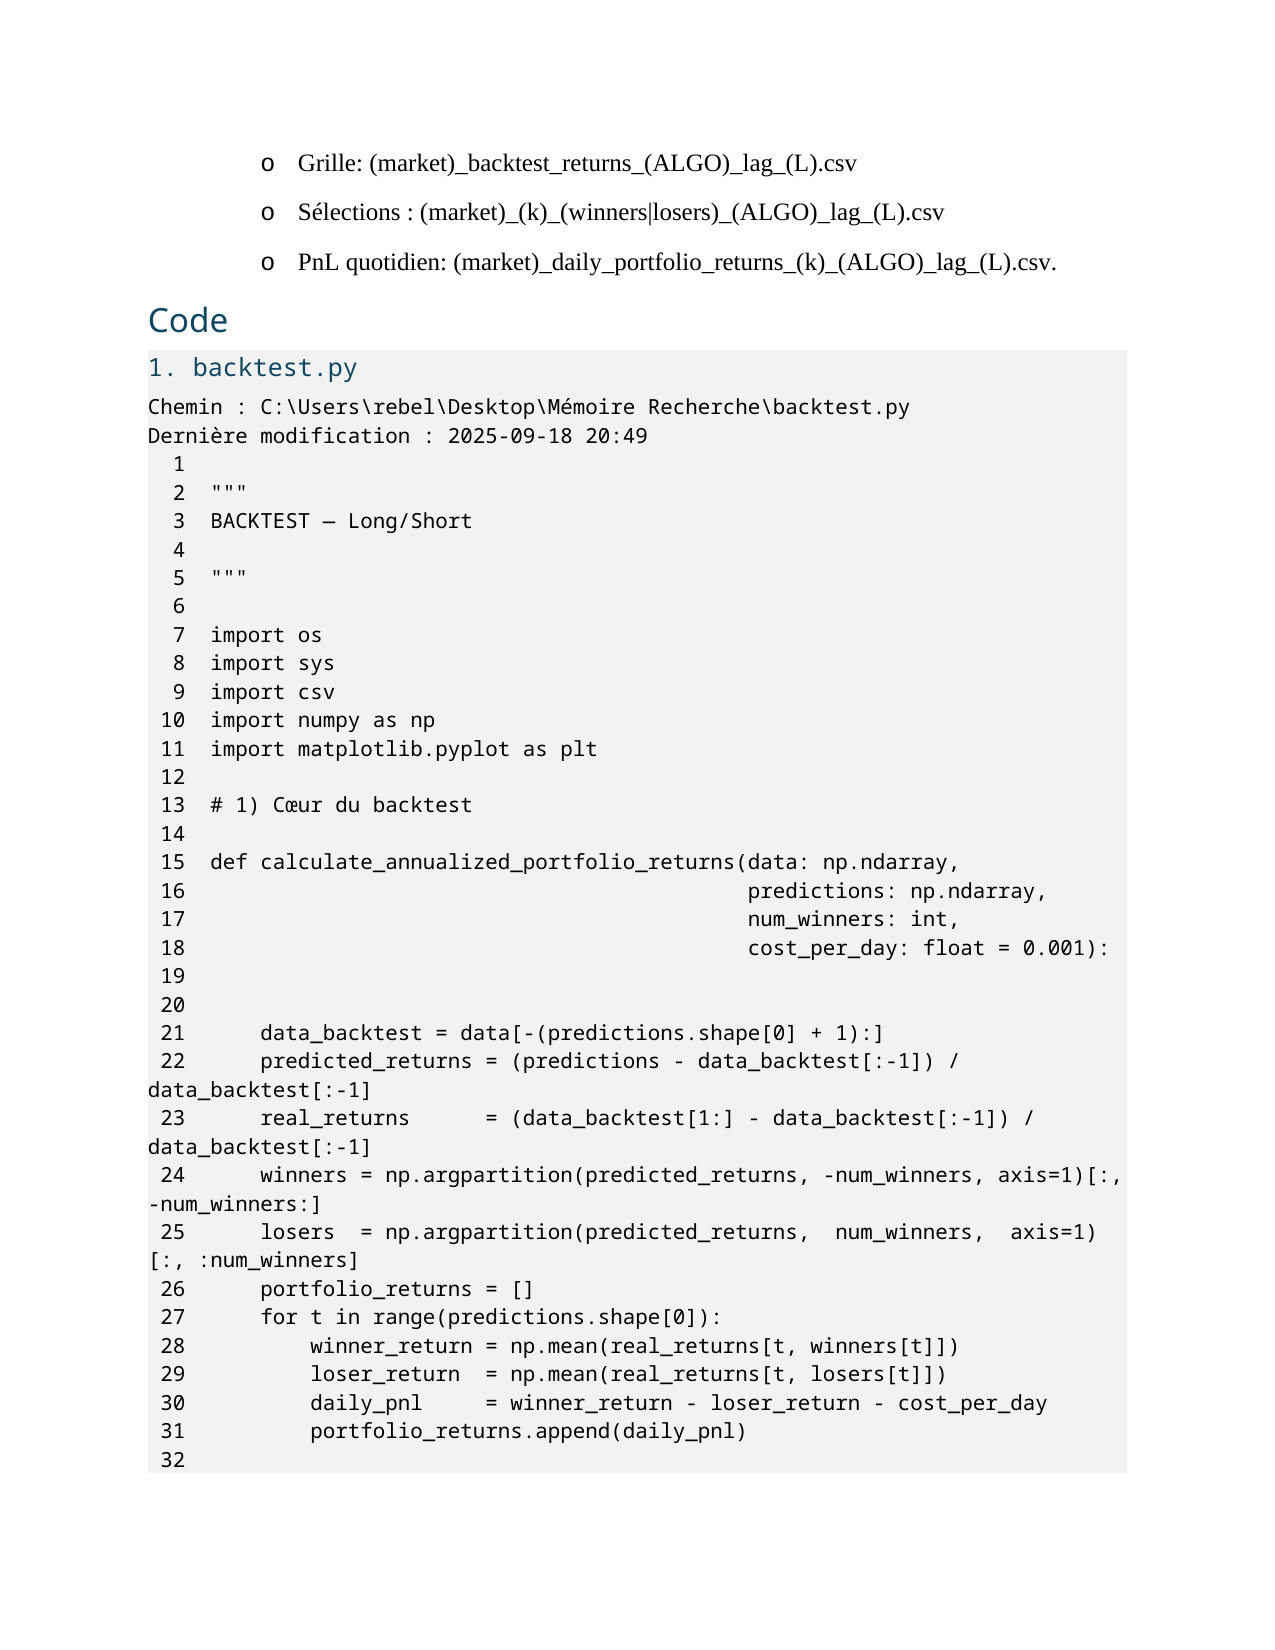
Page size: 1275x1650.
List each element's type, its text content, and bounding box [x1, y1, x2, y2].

list PnL quotidien: (market)_daily_portfolio_returns_(k)_(ALGO)_lag_(L).csv. [260, 247, 1127, 278]
subtitle Code [148, 296, 1127, 342]
text 5 """ [148, 563, 1127, 592]
text 14 [148, 819, 1127, 847]
text 25 losers = np.argpartition(predicted_returns, num_winners, axis=1)[:, :num_winners] [148, 1217, 1127, 1274]
text 23 real_returns = (data_backtest[1:] - data_backtest[:-1]) / data_backtest[:-1] [148, 1103, 1127, 1160]
text 6 [148, 592, 1127, 620]
text 2 """ [148, 478, 1127, 506]
text 8 import sys [148, 648, 1127, 677]
subtitle 1. backtest.py [148, 350, 1127, 384]
text 30 daily_pnl = winner_return - loser_return - cost_per_day [148, 1388, 1127, 1416]
text 20 [148, 990, 1127, 1018]
text 3 BACKTEST — Long/Short [148, 506, 1127, 535]
list Grille: (market)_backtest_returns_(ALGO)_lag_(L).csv [260, 148, 1127, 178]
text 32 [148, 1445, 1127, 1473]
text 7 import os [148, 620, 1127, 648]
text 29 loser_return = np.mean(real_returns[t, losers[t]]) [148, 1359, 1127, 1388]
text 13 # 1) Cœur du backtest [148, 791, 1127, 819]
text 31 portfolio_returns.append(daily_pnl) [148, 1416, 1127, 1445]
text 15 def calculate_annualized_portfolio_returns(data: np.ndarray, [148, 847, 1127, 876]
text 26 portfolio_returns = [] [148, 1274, 1127, 1302]
text 10 import numpy as np [148, 705, 1127, 734]
text 4 [148, 535, 1127, 563]
text 21 data_backtest = data[-(predictions.shape[0] + 1):] [148, 1018, 1127, 1047]
text 17 num_winners: int, [148, 904, 1127, 933]
text 19 [148, 961, 1127, 990]
text 1 [148, 449, 1127, 478]
text 22 predicted_returns = (predictions - data_backtest[:-1]) / data_backtest[:-1] [148, 1047, 1127, 1103]
text 27 for t in range(predictions.shape[0]): [148, 1302, 1127, 1331]
text Dernière modification : 2025-09-18 20:49 [148, 421, 1127, 449]
text Chemin : C:\Users\rebel\Desktop\Mémoire Recherche\backtest.py [148, 392, 1127, 421]
text 9 import csv [148, 677, 1127, 705]
text 11 import matplotlib.pyplot as plt [148, 734, 1127, 762]
text 28 winner_return = np.mean(real_returns[t, winners[t]]) [148, 1331, 1127, 1359]
text 12 [148, 762, 1127, 791]
list Sélections : (market)_(k)_(winners|losers)_(ALGO)_lag_(L).csv [260, 197, 1127, 228]
text 18 cost_per_day: float = 0.001): [148, 933, 1127, 961]
text 16 predictions: np.ndarray, [148, 876, 1127, 904]
text 24 winners = np.argpartition(predicted_returns, -num_winners, axis=1)[:, -num_winners:] [148, 1160, 1127, 1217]
